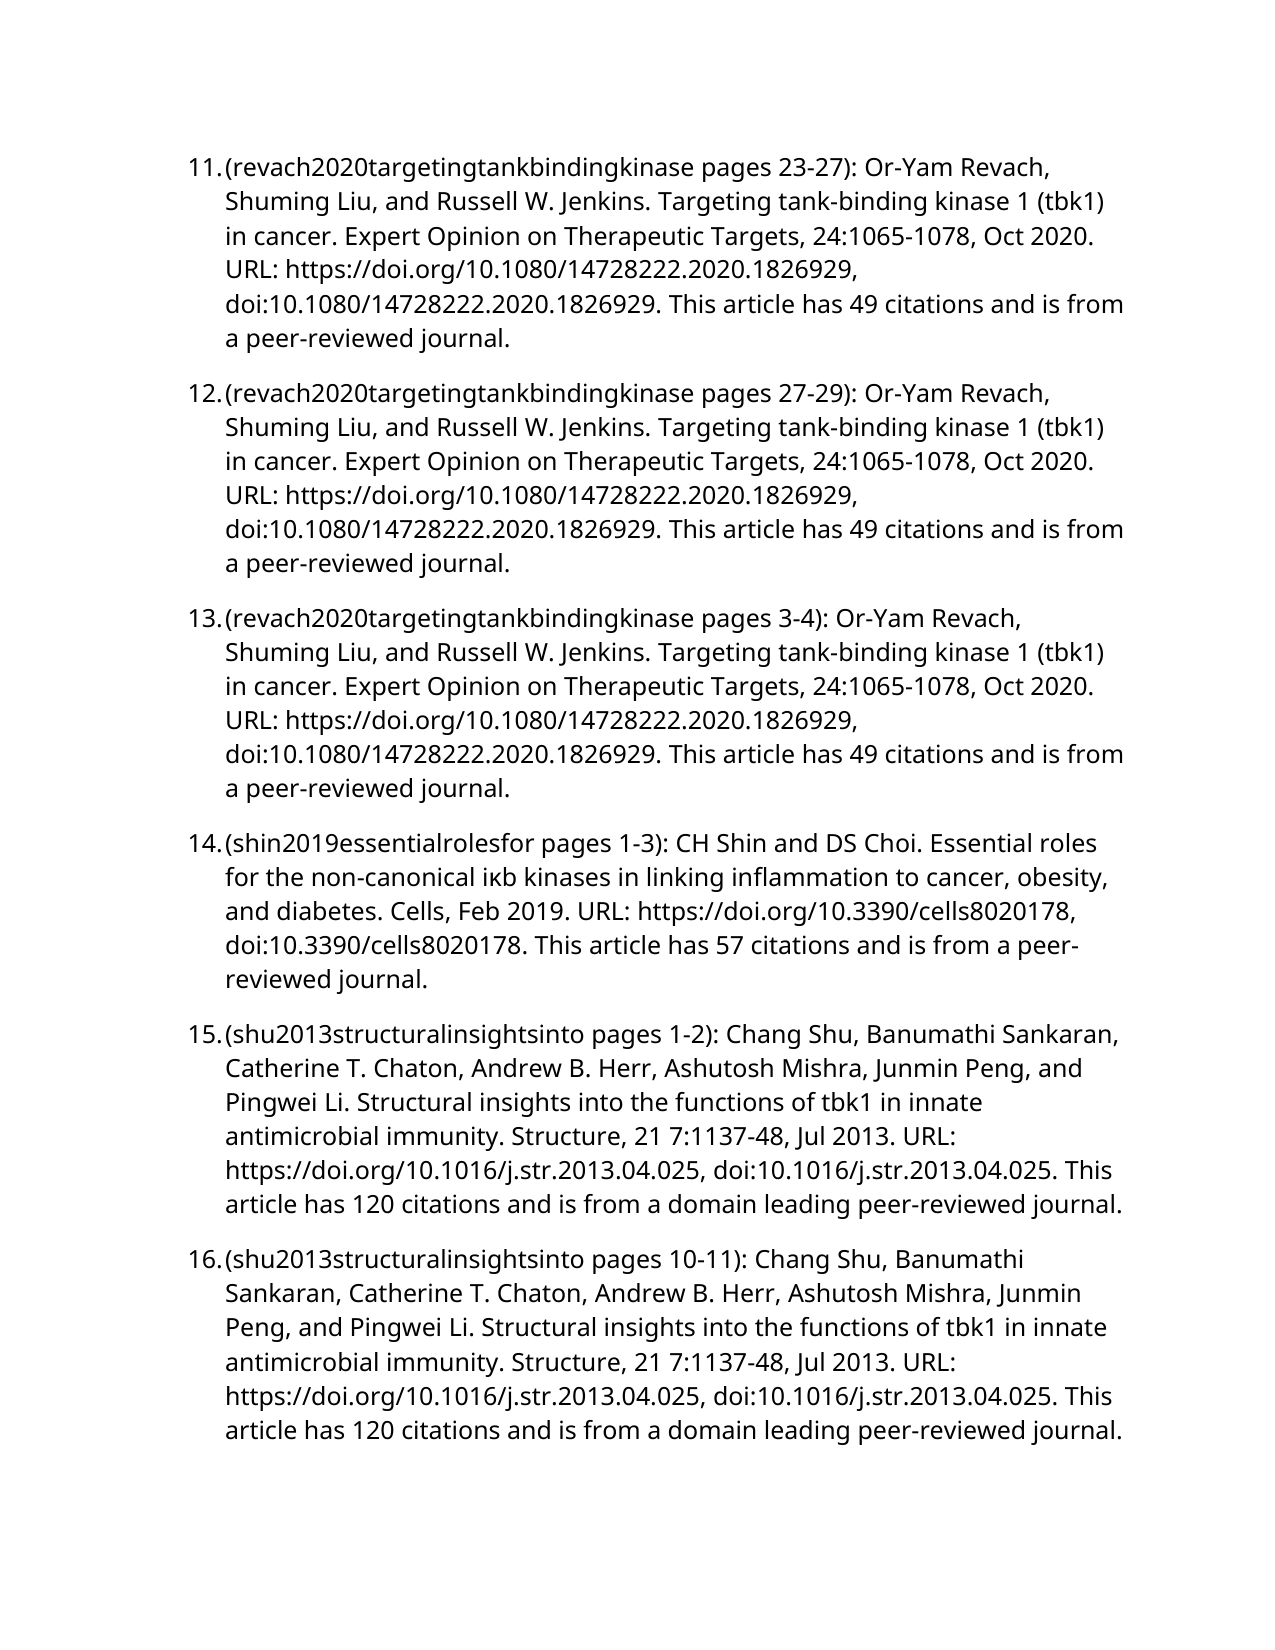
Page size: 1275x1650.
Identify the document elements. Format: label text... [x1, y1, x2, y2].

list (revach2020targetingtankbindingkinase pages 23-27): Or-Yam Revach, Shuming Liu, and Russell W. Jenkins. Targeting tank-binding kinase 1 (tbk1) in cancer. Expert Opinion on Therapeutic Targets, 24:1065-1078, Oct 2020. URL: https://doi.org/10.1080/14728222.2020.1826929, doi:10.1080/14728222.2020.1826929. This article has 49 citations and is from a peer-reviewed journal. [187, 150, 1125, 354]
list (shu2013structuralinsightsinto pages 10-11): Chang Shu, Banumathi Sankaran, Catherine T. Chaton, Andrew B. Herr, Ashutosh Mishra, Junmin Peng, and Pingwei Li. Structural insights into the functions of tbk1 in innate antimicrobial immunity. Structure, 21 7:1137-48, Jul 2013. URL: https://doi.org/10.1016/j.str.2013.04.025, doi:10.1016/j.str.2013.04.025. This article has 120 citations and is from a domain leading peer-reviewed journal. [187, 1242, 1125, 1446]
list (shu2013structuralinsightsinto pages 1-2): Chang Shu, Banumathi Sankaran, Catherine T. Chaton, Andrew B. Herr, Ashutosh Mishra, Junmin Peng, and Pingwei Li. Structural insights into the functions of tbk1 in innate antimicrobial immunity. Structure, 21 7:1137-48, Jul 2013. URL: https://doi.org/10.1016/j.str.2013.04.025, doi:10.1016/j.str.2013.04.025. This article has 120 citations and is from a domain leading peer-reviewed journal. [187, 1017, 1125, 1221]
list (shin2019essentialrolesfor pages 1-3): CH Shin and DS Choi. Essential roles for the non-canonical iκb kinases in linking inflammation to cancer, obesity, and diabetes. Cells, Feb 2019. URL: https://doi.org/10.3390/cells8020178, doi:10.3390/cells8020178. This article has 57 citations and is from a peer-reviewed journal. [187, 826, 1125, 996]
list (revach2020targetingtankbindingkinase pages 27-29): Or-Yam Revach, Shuming Liu, and Russell W. Jenkins. Targeting tank-binding kinase 1 (tbk1) in cancer. Expert Opinion on Therapeutic Targets, 24:1065-1078, Oct 2020. URL: https://doi.org/10.1080/14728222.2020.1826929, doi:10.1080/14728222.2020.1826929. This article has 49 citations and is from a peer-reviewed journal. [187, 375, 1125, 579]
list (revach2020targetingtankbindingkinase pages 3-4): Or-Yam Revach, Shuming Liu, and Russell W. Jenkins. Targeting tank-binding kinase 1 (tbk1) in cancer. Expert Opinion on Therapeutic Targets, 24:1065-1078, Oct 2020. URL: https://doi.org/10.1080/14728222.2020.1826929, doi:10.1080/14728222.2020.1826929. This article has 49 citations and is from a peer-reviewed journal. [187, 600, 1125, 805]
